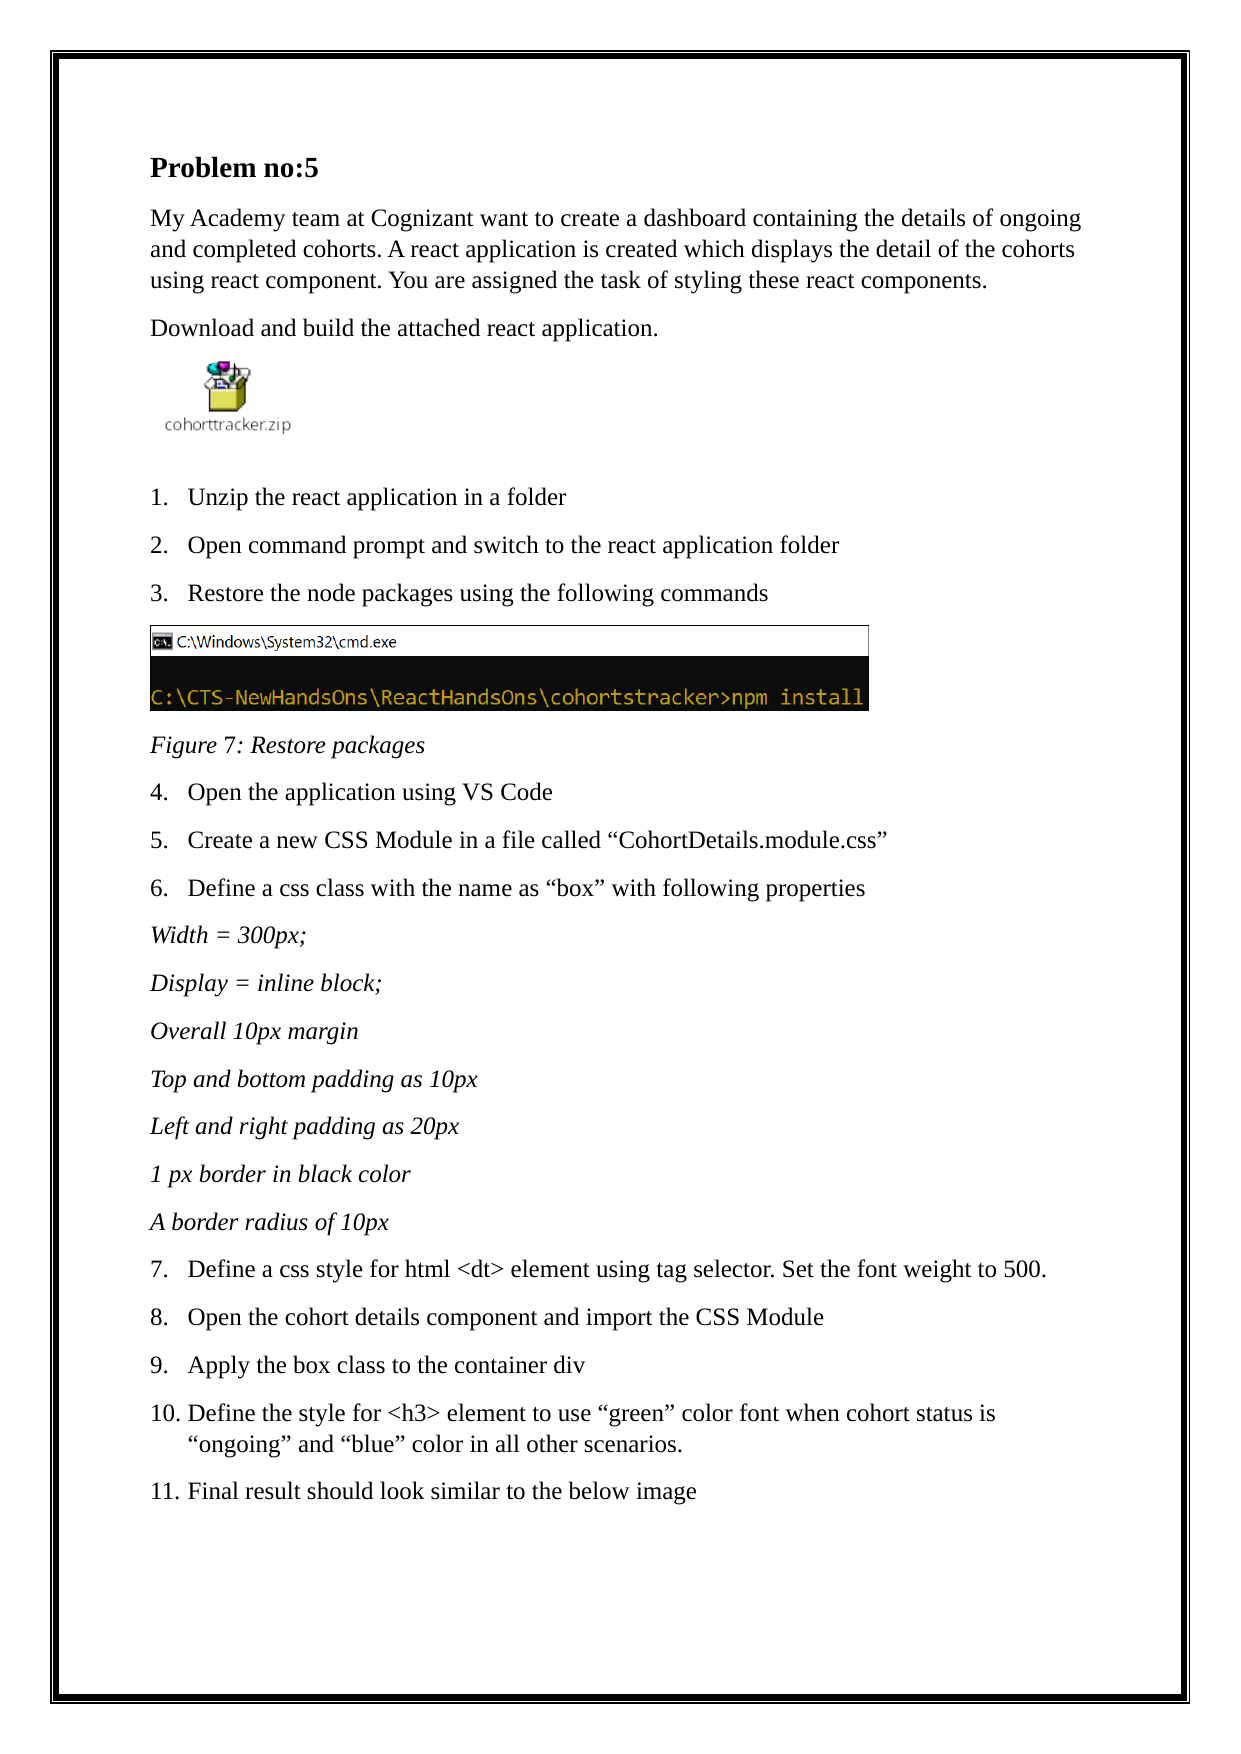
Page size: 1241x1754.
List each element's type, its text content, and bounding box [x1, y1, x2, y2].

text Top and bottom padding as 10px [150, 1064, 1090, 1092]
text Problem no:5 [150, 150, 1090, 183]
text A border radius of 10px [150, 1207, 1090, 1236]
list Final result should look similar to the below image [150, 1476, 1090, 1505]
text My Academy team at Cognizant want to create a dashboard containing the details of ongoing and completed cohorts. A react application is created which displays the detail of the cohorts using react component. You are assigned the task of styling these react components. [150, 203, 1090, 294]
list Define a css class with the name as “box” with following properties [150, 873, 1090, 902]
text Download and build the attached react application. [150, 313, 1090, 341]
list Open command prompt and switch to the react application folder [150, 530, 1090, 559]
text Overall 10px margin [150, 1016, 1090, 1045]
text Display = inline block; [150, 968, 1090, 997]
list Apply the box class to the container div [150, 1350, 1090, 1379]
list Open the application using VS Code [150, 777, 1090, 806]
list Define a css style for html <dt> element using tag selector. Set the font weight to 500. [150, 1254, 1090, 1283]
list Restore the node packages using the following commands [150, 578, 1090, 606]
text Left and right padding as 20px [150, 1111, 1090, 1140]
list Open the cohort details component and import the CSS Module [150, 1302, 1090, 1331]
text Width = 300px; [150, 921, 1090, 949]
list Unzip the react application in a folder [150, 482, 1090, 511]
list Create a new CSS Module in a file called “CohortDetails.module.css” [150, 825, 1090, 854]
picture [150, 625, 869, 711]
text 1 px border in black color [150, 1159, 1090, 1188]
list Define the style for <h3> element to use “green” color font when cohort status is “ongoing” and “blue” color in all other scenarios. [150, 1398, 1090, 1457]
